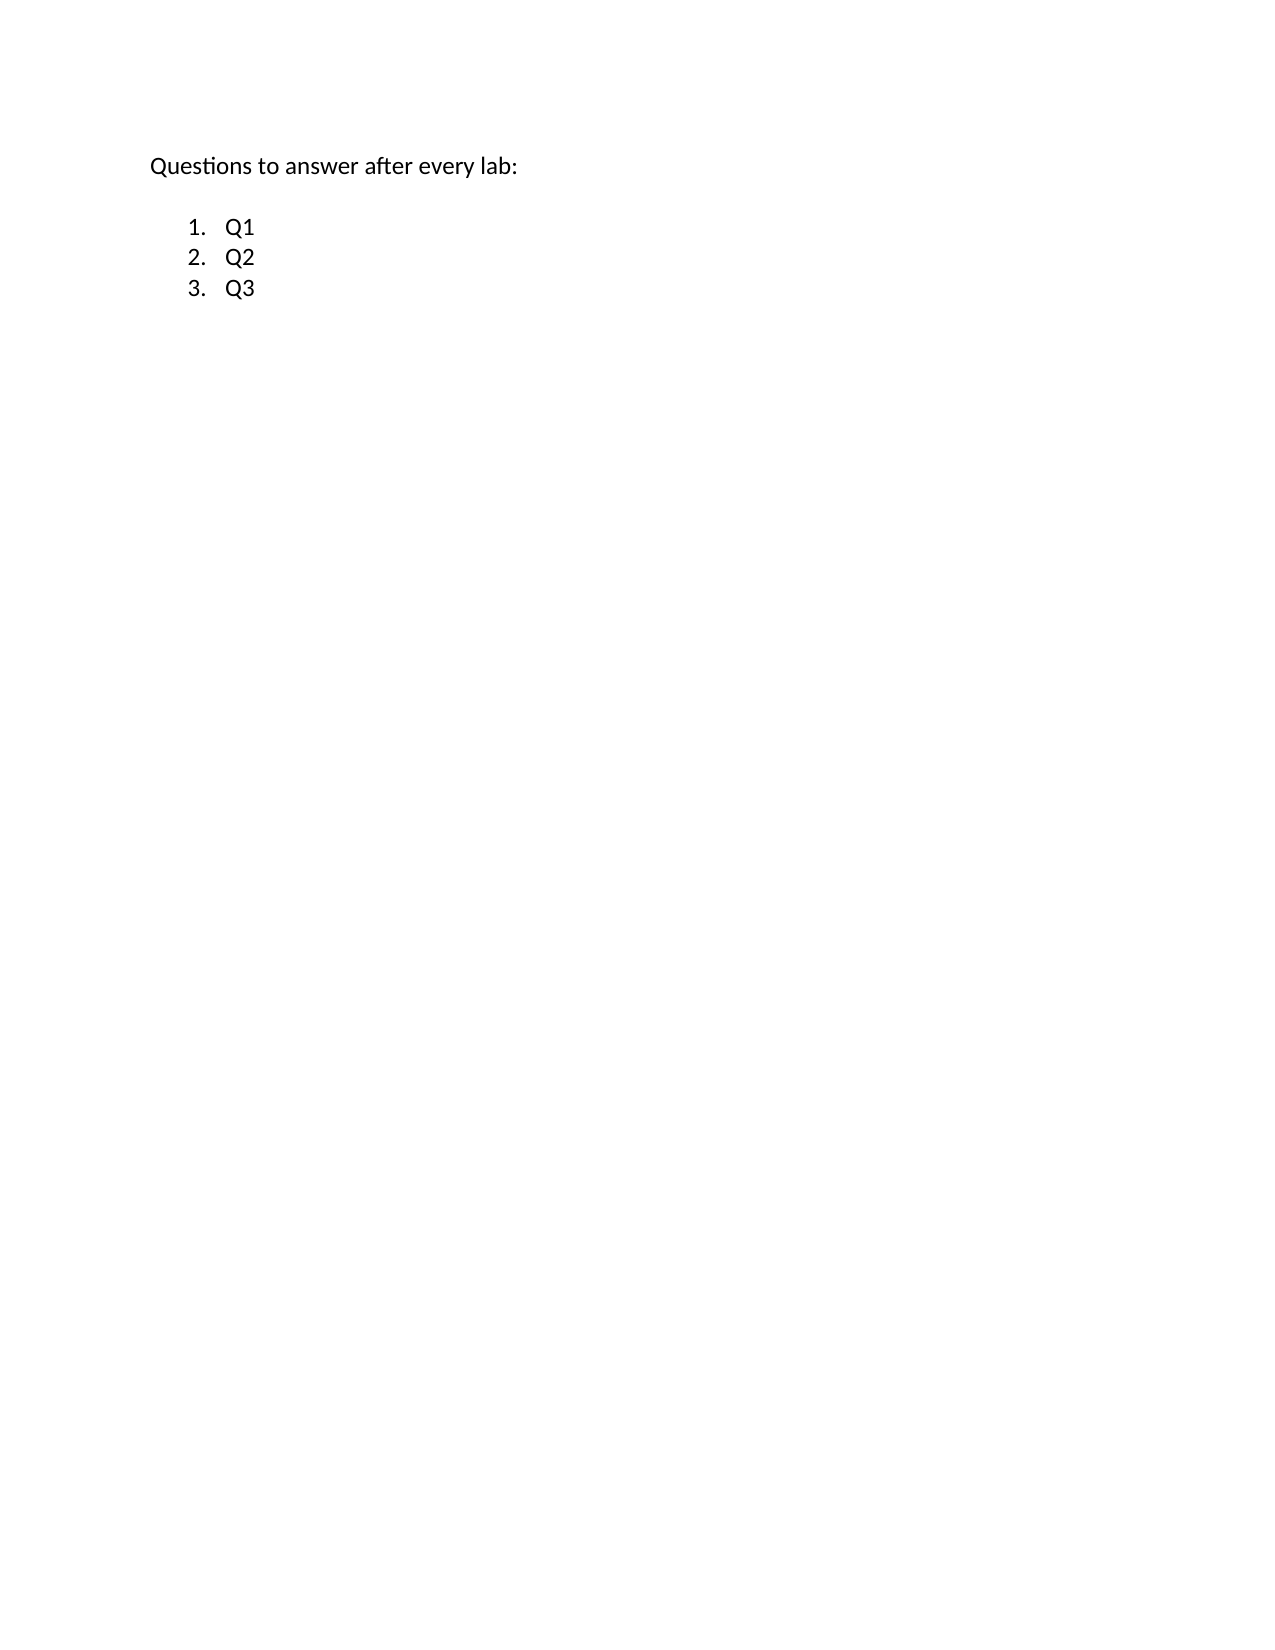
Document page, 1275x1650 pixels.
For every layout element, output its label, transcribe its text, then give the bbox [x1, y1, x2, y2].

list Q2 [187, 242, 1125, 272]
text Questions to answer after every lab: [150, 150, 1125, 181]
list Q3 [187, 272, 1125, 303]
list Q1 [187, 211, 1125, 242]
